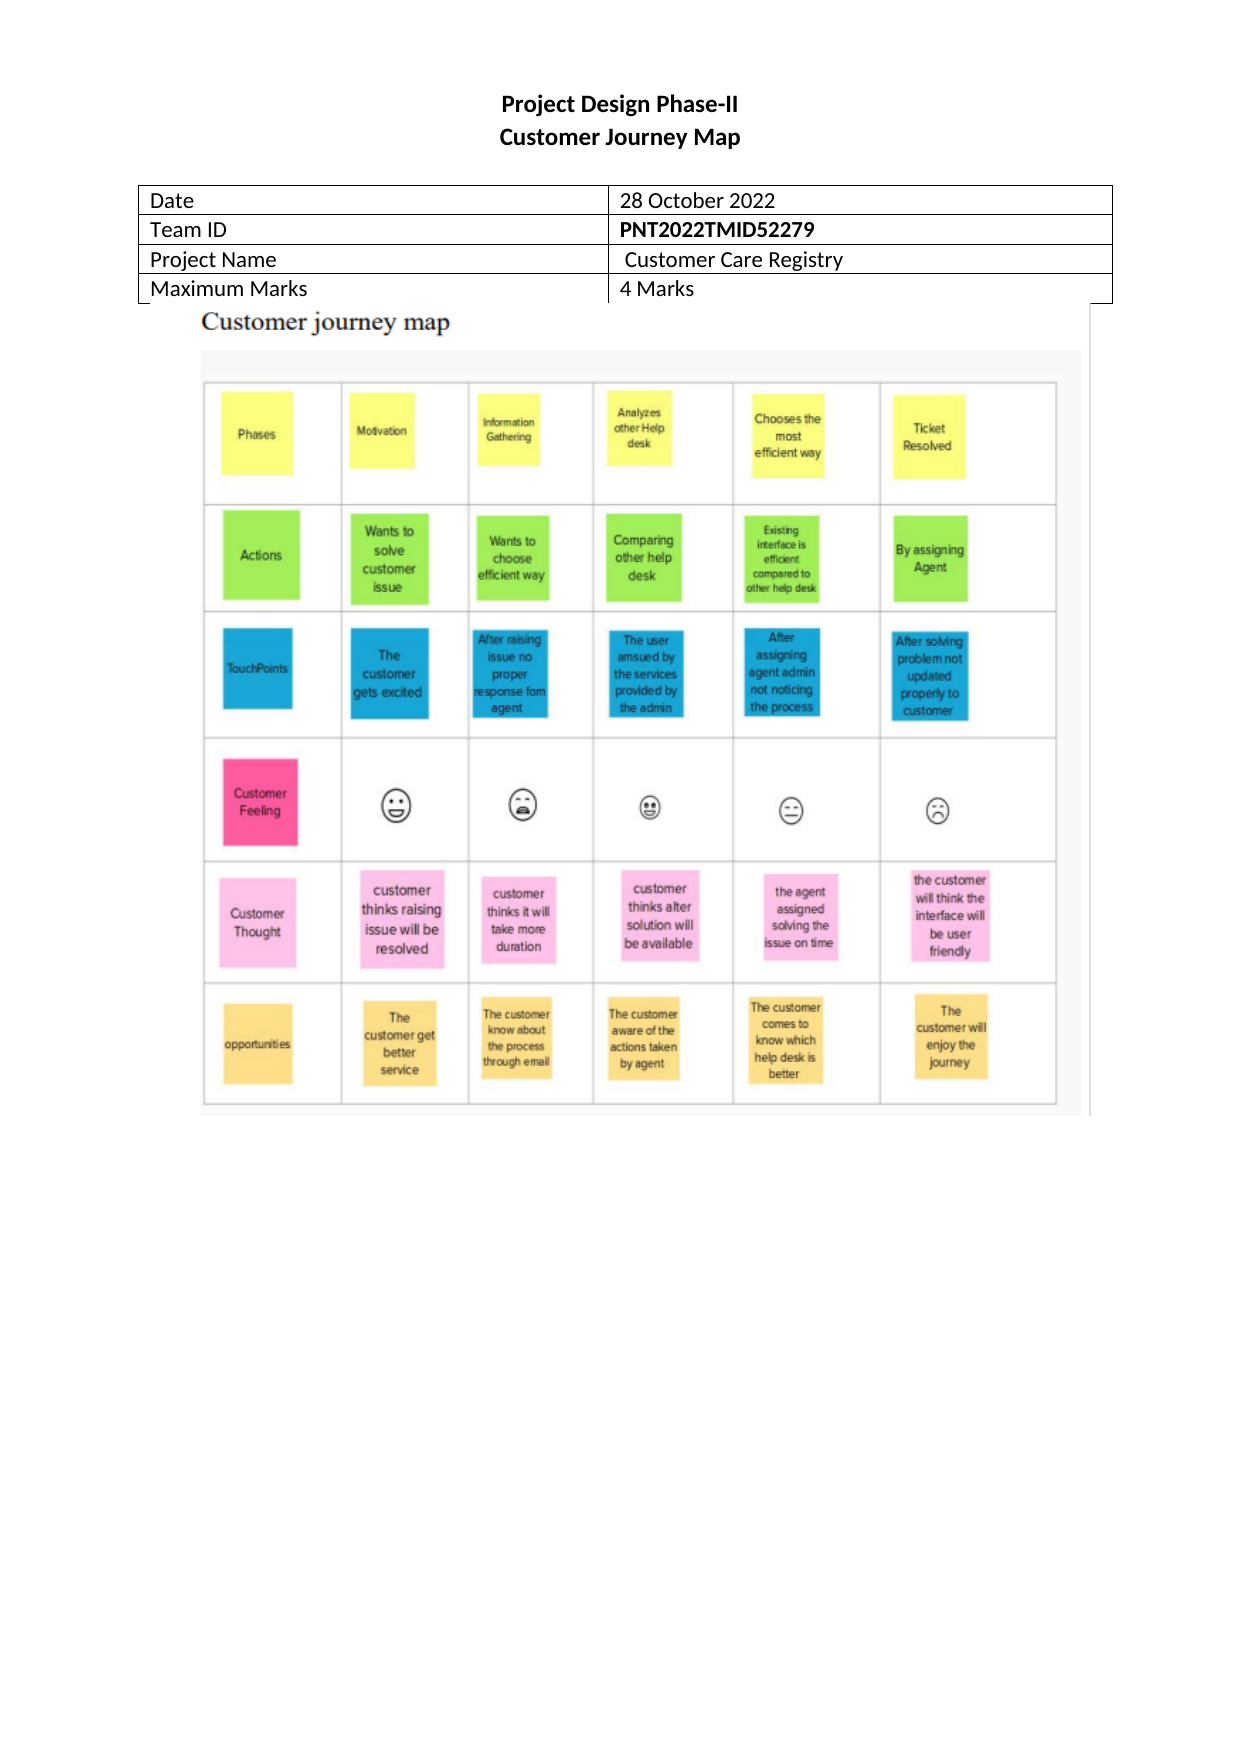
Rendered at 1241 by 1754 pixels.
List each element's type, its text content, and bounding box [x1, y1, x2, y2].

text Customer Journey Map [150, 122, 1090, 152]
table_cell Team ID [139, 215, 608, 244]
text Project Design Phase-II [150, 89, 1090, 119]
table_cell PNT2022TMID52279 [609, 215, 1112, 244]
table_header 28 October 2022 [609, 186, 1112, 214]
table_cell Customer Care Registry [609, 245, 1112, 273]
table_cell Project Name [139, 245, 608, 273]
table_cell 4 Marks [609, 274, 1112, 303]
table_header Date [139, 186, 608, 214]
picture [150, 303, 1091, 1116]
table_cell Maximum Marks [139, 274, 608, 303]
